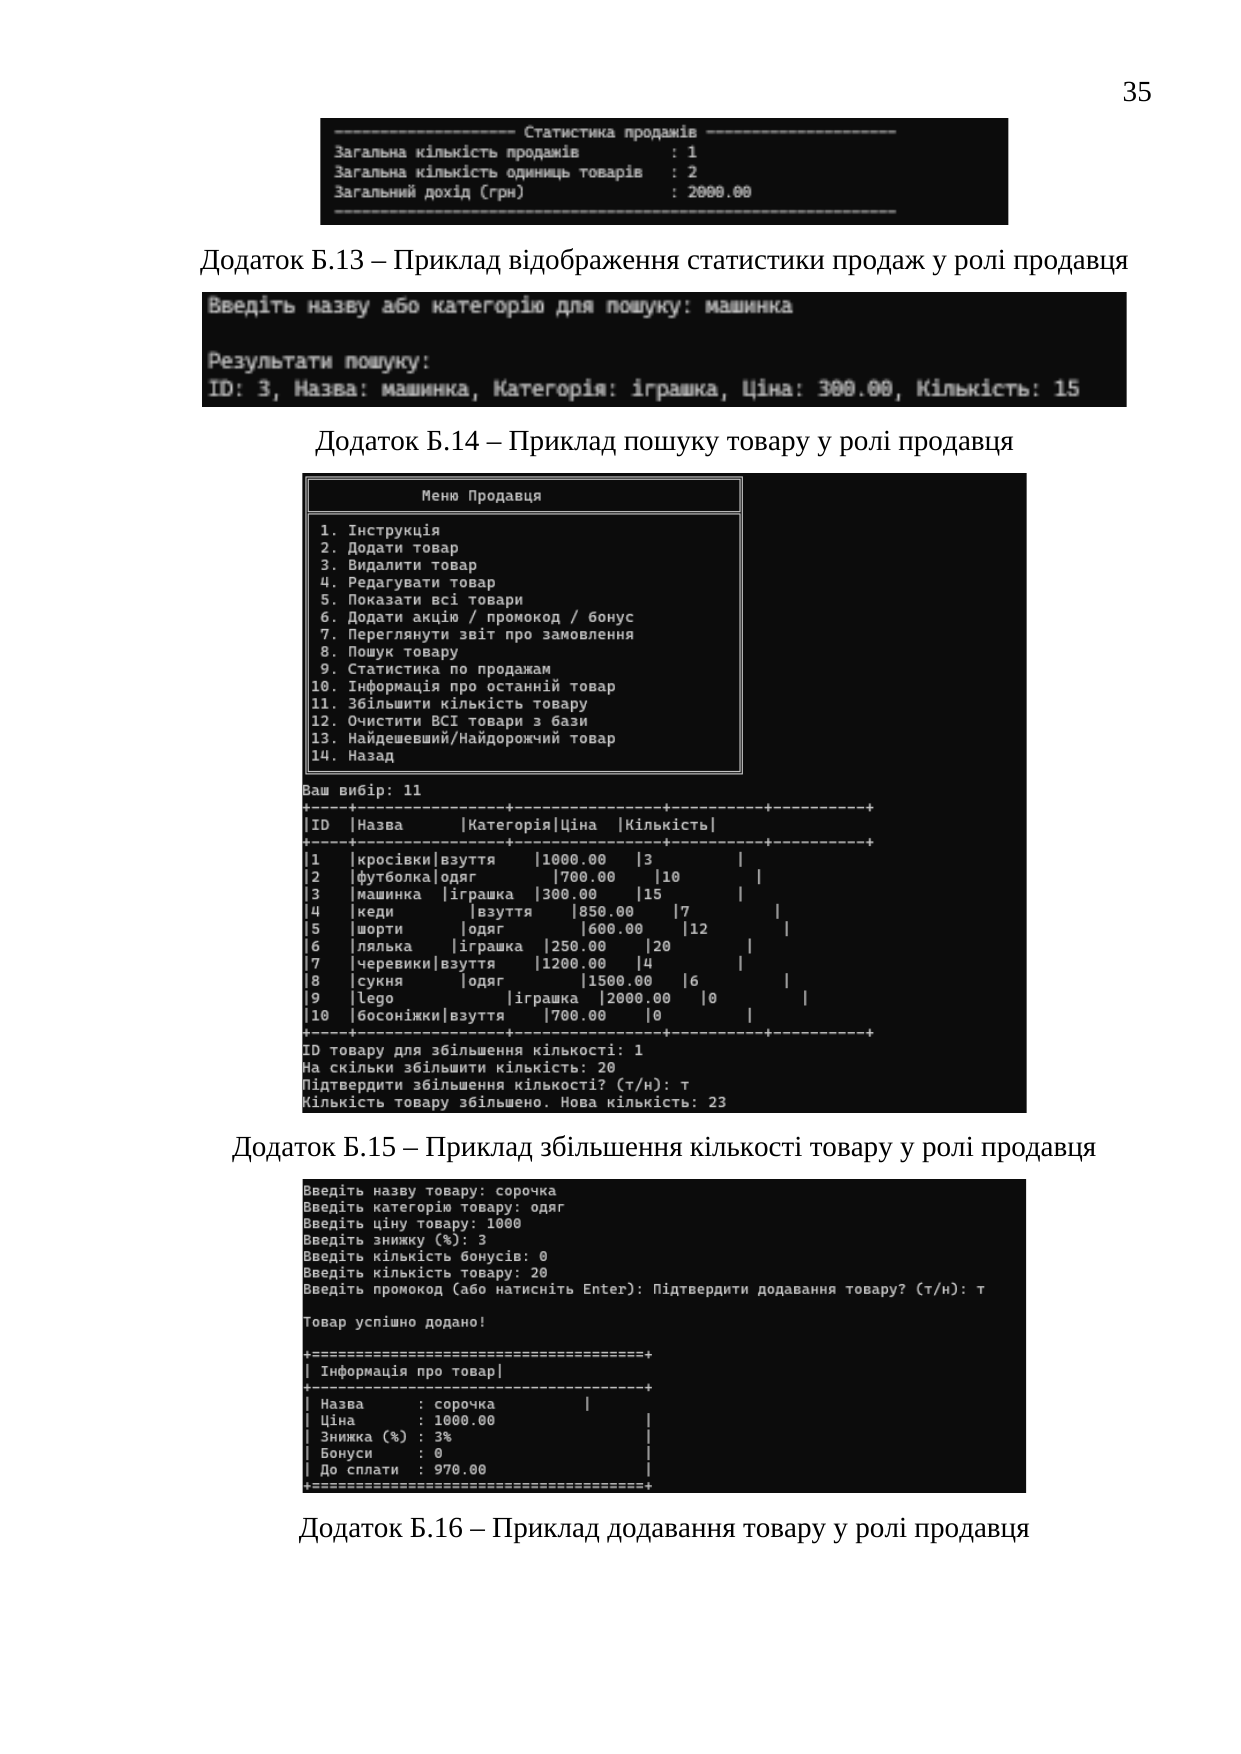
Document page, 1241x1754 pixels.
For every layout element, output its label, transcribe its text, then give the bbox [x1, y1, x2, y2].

picture [202, 292, 1127, 407]
picture [302, 1179, 1027, 1493]
text Додаток Б.14 – Приклад пошуку товару у ролі продавця [177, 423, 1152, 457]
picture [302, 473, 1027, 1113]
text Додаток Б.15 – Приклад збільшення кількості товару у ролі продавця [177, 1129, 1152, 1163]
text Додаток Б.13 – Приклад відображення статистики продаж у ролі продавця [177, 242, 1152, 275]
picture [320, 118, 1009, 225]
text Додаток Б.16 – Приклад додавання товару у ролі продавця [177, 1510, 1152, 1543]
